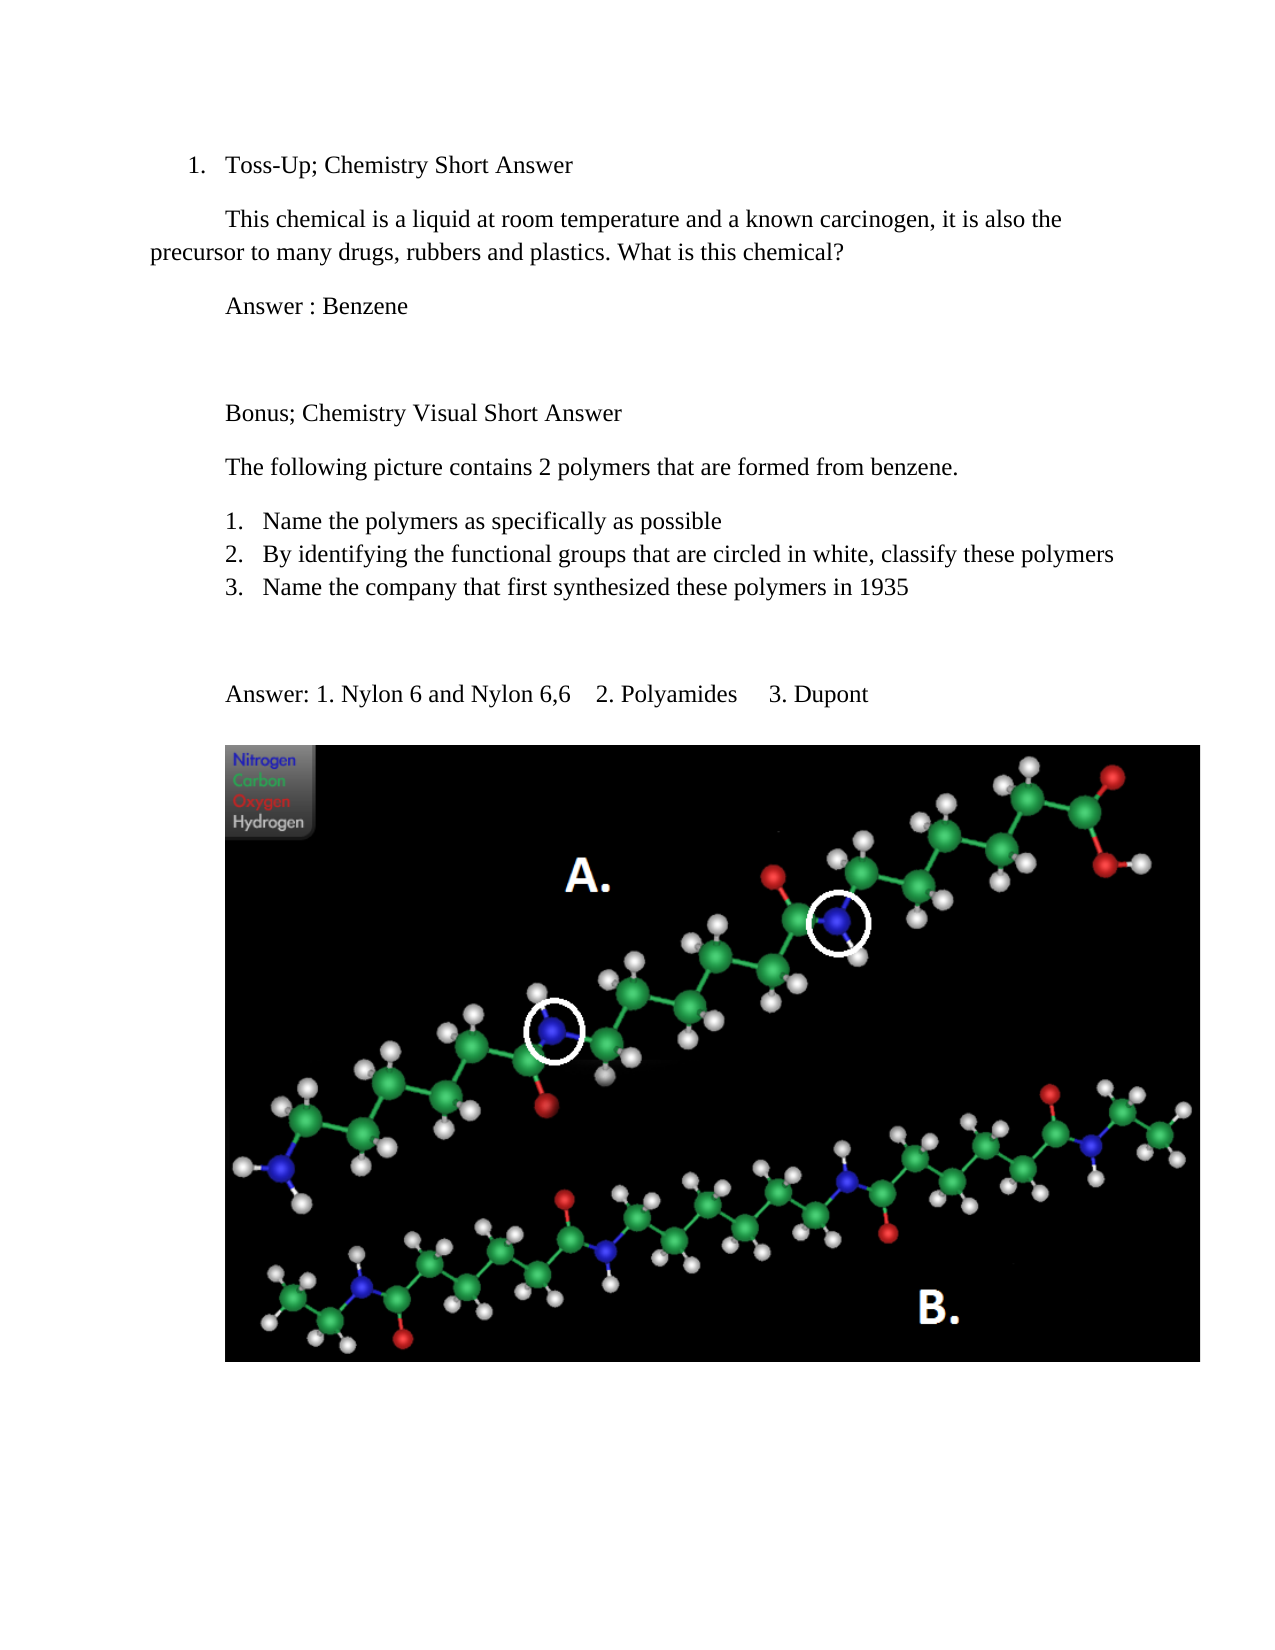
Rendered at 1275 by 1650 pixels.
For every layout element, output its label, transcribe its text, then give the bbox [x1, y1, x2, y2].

text Answer : Benzene [150, 291, 1125, 319]
list Toss-Up; Chemistry Short Answer [187, 150, 1125, 179]
list By identifying the functional groups that are circled in white, classify these polymers [225, 539, 1125, 568]
list Name the company that first synthesized these polymers in 1935 [225, 572, 1125, 601]
picture [225, 745, 1200, 1362]
text Bonus; Chemistry Visual Short Answer [150, 398, 1125, 427]
text The following picture contains 2 polymers that are formed from benzene. [150, 452, 1125, 481]
list Name the polymers as specifically as possible [225, 506, 1125, 535]
list Answer: 1. Nylon 6 and Nylon 6,6 2. Polyamides 3. Dupont [225, 679, 1125, 708]
text This chemical is a liquid at room temperature and a known carcinogen, it is also the precursor to many drugs, rubbers and plastics. What is this chemical? [150, 204, 1125, 266]
